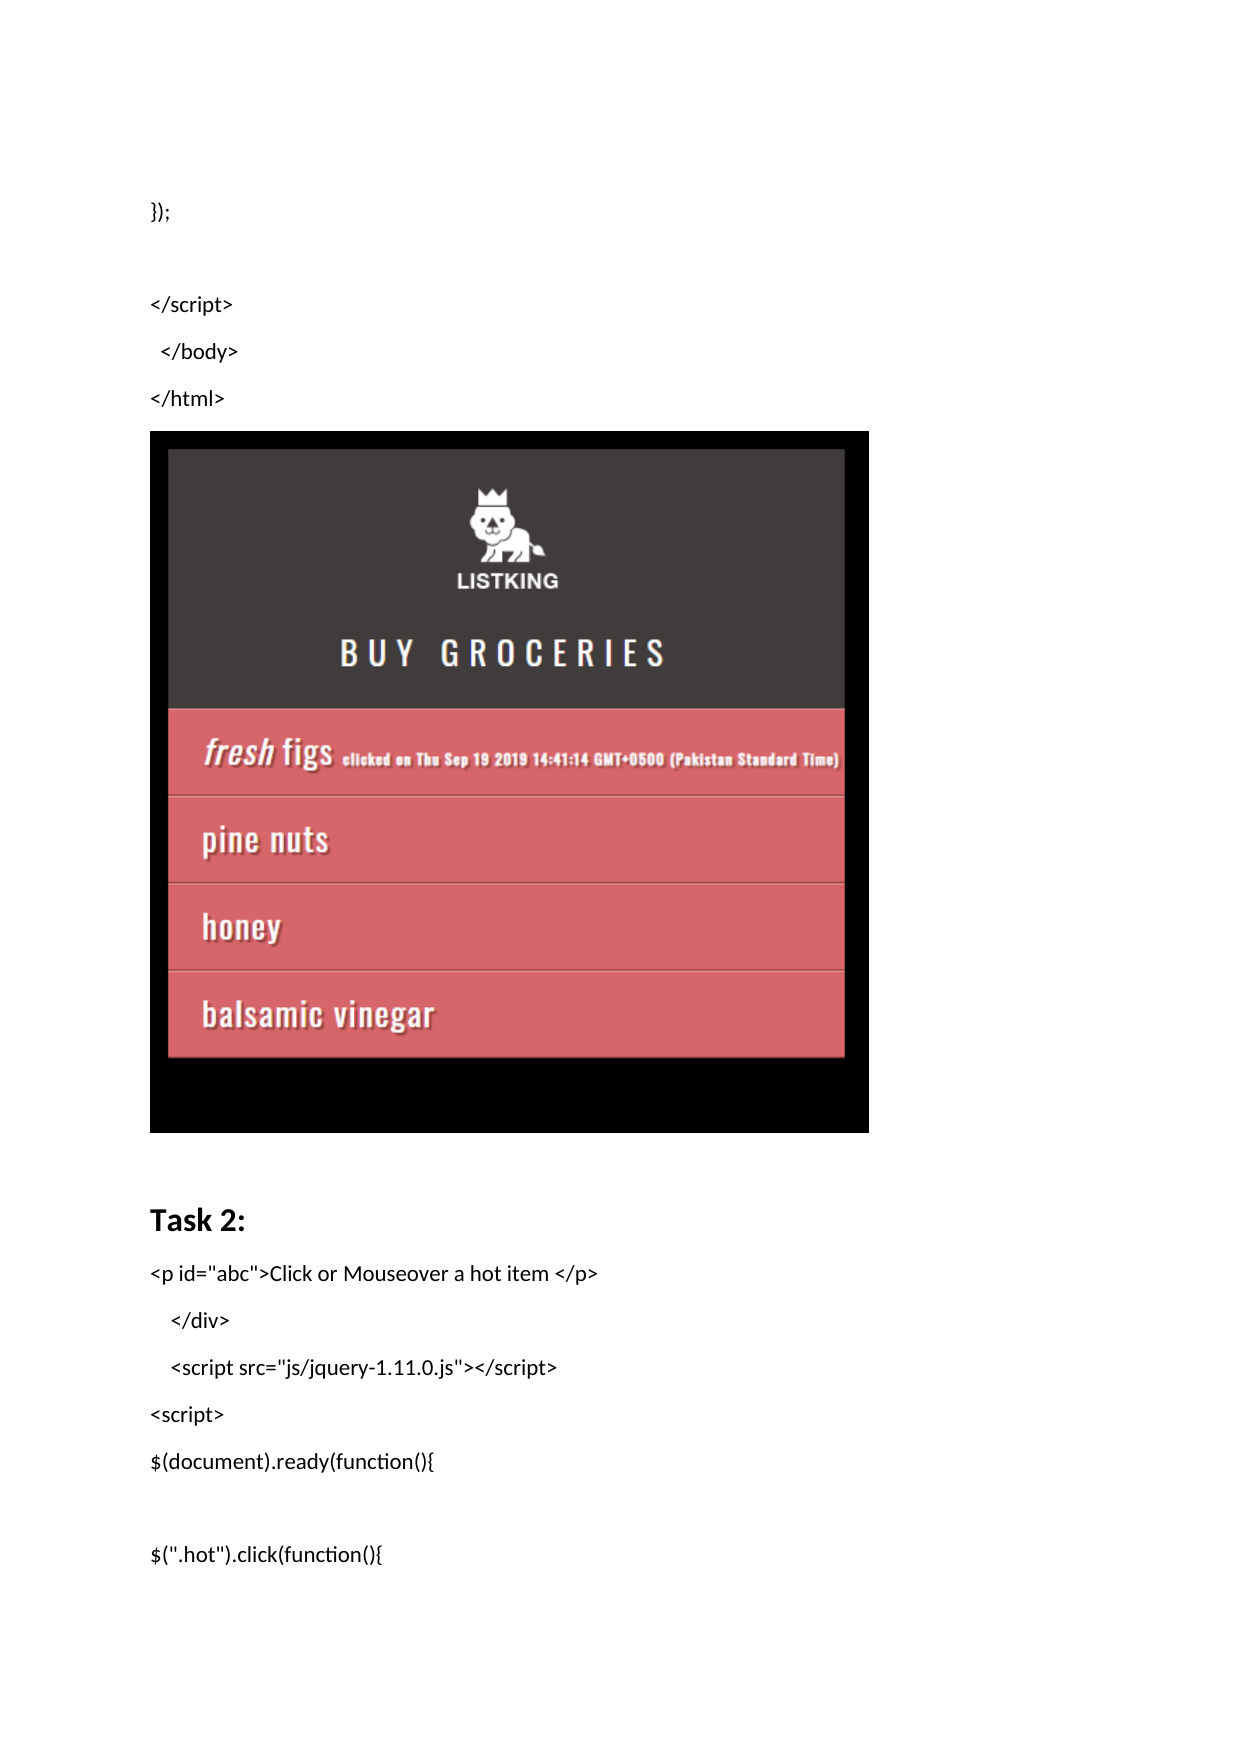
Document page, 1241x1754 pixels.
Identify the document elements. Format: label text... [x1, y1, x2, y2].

text </body> [150, 337, 1090, 366]
text }); [150, 197, 1090, 225]
text $(".hot").click(function(){ [150, 1541, 1090, 1569]
picture [150, 431, 869, 1133]
text </script> [150, 291, 1090, 319]
text </html> [150, 384, 1090, 412]
text </div> [150, 1306, 1090, 1334]
text <script> [150, 1400, 1090, 1428]
text <script src="js/jquery-1.11.0.js"></script> [150, 1353, 1090, 1381]
text Task 2: [150, 1199, 1090, 1239]
text <p id="abc">Click or Mouseover a hot item </p> [150, 1259, 1090, 1287]
text $(document).ready(function(){ [150, 1447, 1090, 1475]
